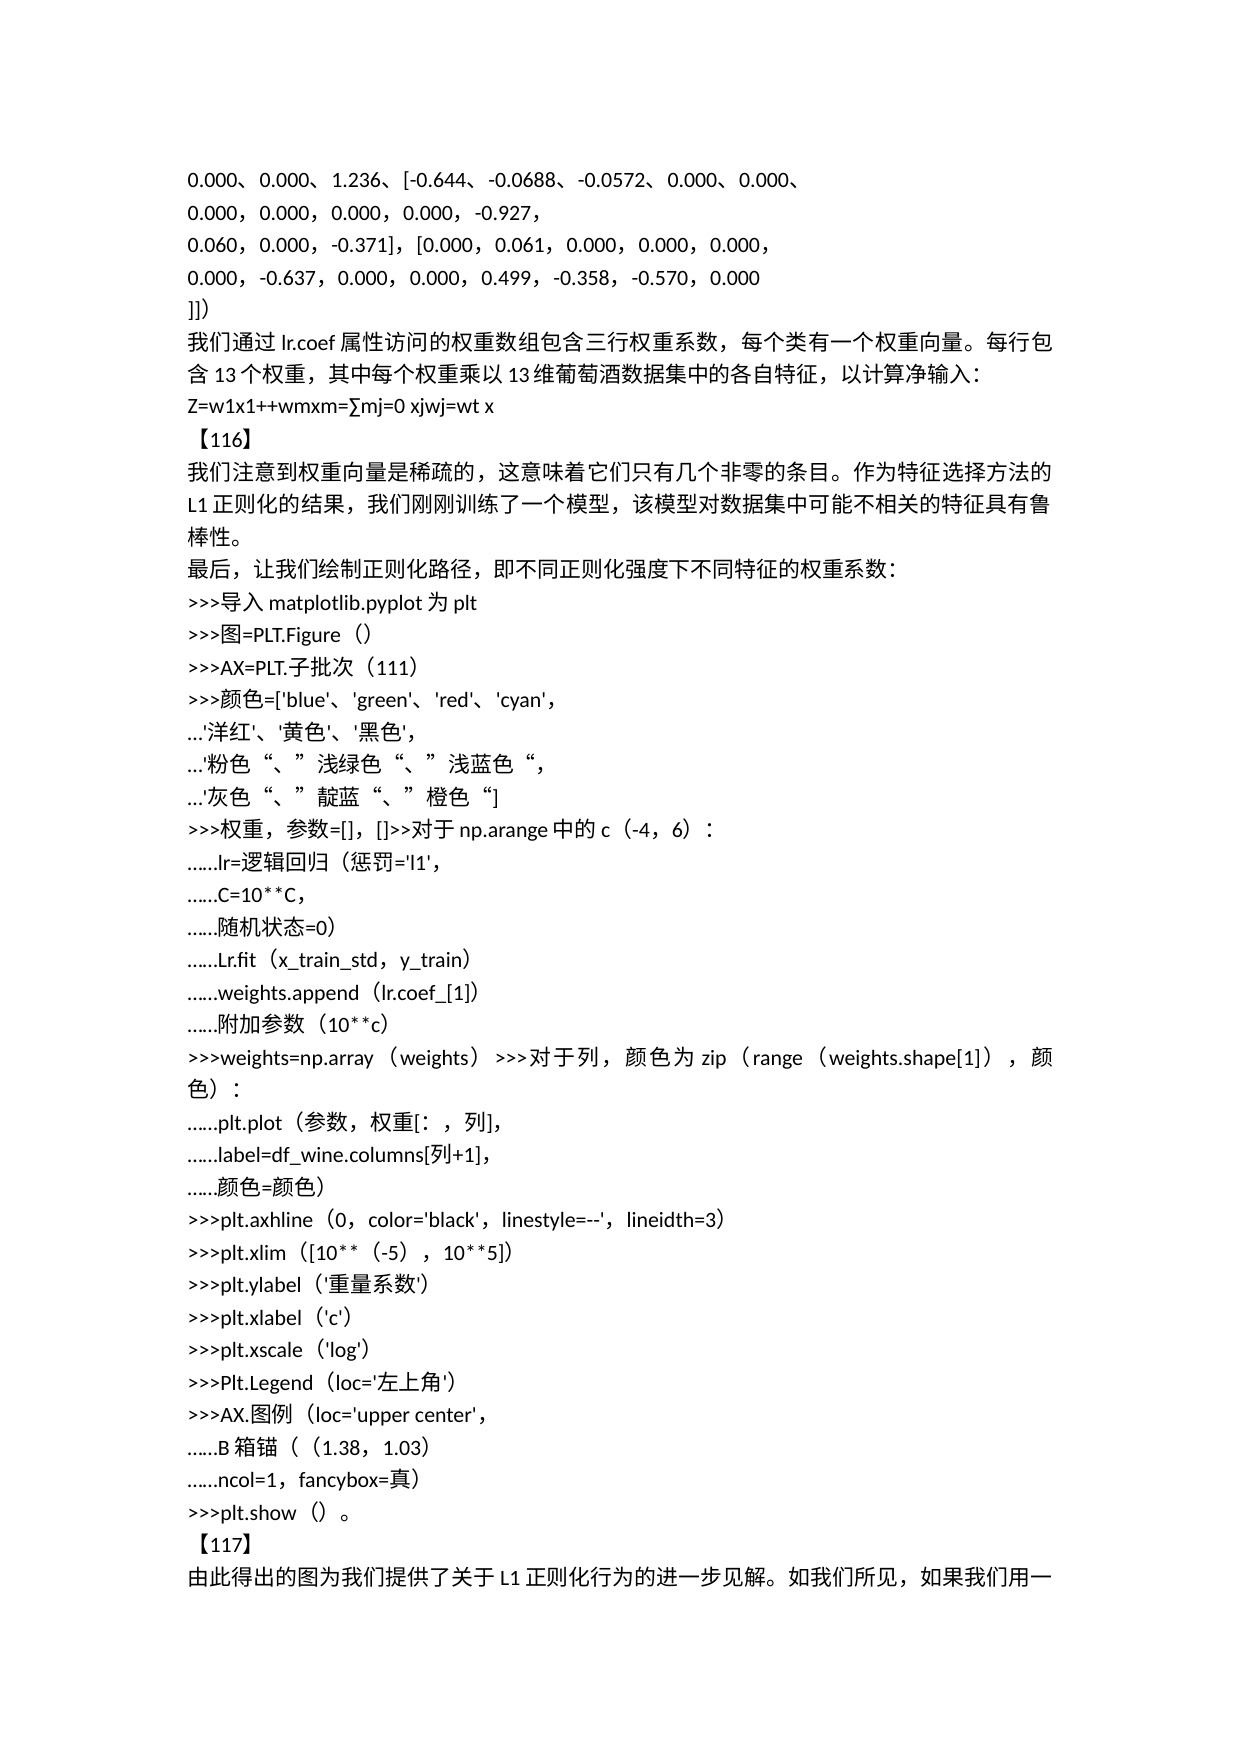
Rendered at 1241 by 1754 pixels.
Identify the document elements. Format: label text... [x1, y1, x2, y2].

text >>>导入matplotlib.pyplot为plt [187, 584, 1053, 617]
text …'灰色“、”靛蓝“、”橙色“] [187, 779, 1053, 812]
text >>>权重，参数=[]，[]>>对于np.arange中的c（-4，6）： [187, 812, 1053, 844]
text 我们注意到权重向量是稀疏的，这意味着它们只有几个非零的条目。作为特征选择方法的L1正则化的结果，我们刚刚训练了一个模型，该模型对数据集中可能不相关的特征具有鲁棒性。 [187, 454, 1053, 552]
text ……plt.plot（参数，权重[：，列]， [187, 1104, 1053, 1137]
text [187, 1559, 1053, 1592]
text ……C=10**C， [187, 877, 1053, 909]
text 0.000，0.000，0.000，0.000，-0.927， [187, 194, 1053, 227]
text 最后，让我们绘制正则化路径，即不同正则化强度下不同特征的权重系数： [187, 552, 1053, 584]
text 我们通过lr.coef属性访问的权重数组包含三行权重系数，每个类有一个权重向量。每行包含13个权重，其中每个权重乘以13维葡萄酒数据集中的各自特征，以计算净输入： [187, 324, 1053, 389]
text …'粉色“、”浅绿色“、”浅蓝色“， [187, 747, 1053, 779]
text ……B箱锚（（1.38，1.03） [187, 1429, 1053, 1462]
text >>>plt.axhline（0，color='black'，linestyle=--'，lineidth=3） [187, 1202, 1053, 1234]
text ]]） [187, 292, 1053, 324]
text ……附加参数（10**c） [187, 1007, 1053, 1039]
text >>>weights=np.array（weights）>>>对于列，颜色为zip（range（weights.shape[1]），颜色）： [187, 1039, 1053, 1104]
text 【117】 [187, 1527, 1053, 1559]
text >>>AX.图例（loc='upper center'， [187, 1397, 1053, 1429]
text >>>图=PLT.Figure（） [187, 617, 1053, 649]
text >>>Plt.Legend（loc='左上角'） [187, 1364, 1053, 1397]
text ……ncol=1，fancybox=真） [187, 1462, 1053, 1494]
text Z=w1x1++wmxm=∑mj=0 xjwj=wt x [187, 389, 1053, 422]
text 0.060，0.000，-0.371]，[0.000，0.061，0.000，0.000，0.000， [187, 227, 1053, 259]
text …'洋红'、'黄色'、'黑色'， [187, 714, 1053, 747]
text >>>颜色=['blue'、'green'、'red'、'cyan'， [187, 682, 1053, 714]
text ……颜色=颜色） [187, 1169, 1053, 1202]
text ……weights.append（lr.coef_[1]） [187, 974, 1053, 1007]
text >>>plt.xlim（[10**（-5），10**5]） [187, 1234, 1053, 1267]
text >>>plt.show（）。 [187, 1494, 1053, 1527]
text 【116】 [187, 422, 1053, 454]
text ……lr=逻辑回归（惩罚='l1'， [187, 844, 1053, 877]
text ……Lr.fit（x_train_std，y_train） [187, 942, 1053, 974]
text >>>plt.xlabel（'c'） [187, 1299, 1053, 1332]
text ……随机状态=0） [187, 909, 1053, 942]
text 0.000、0.000、1.236、[-0.644、-0.0688、-0.0572、0.000、0.000、 [187, 162, 1053, 194]
text >>>AX=PLT.子批次（111） [187, 649, 1053, 682]
text >>>plt.ylabel（'重量系数'） [187, 1267, 1053, 1299]
text ……label=df_wine.columns[列+1]， [187, 1137, 1053, 1169]
text >>>plt.xscale（'log'） [187, 1332, 1053, 1364]
text 0.000，-0.637，0.000，0.000，0.499，-0.358，-0.570，0.000 [187, 259, 1053, 292]
